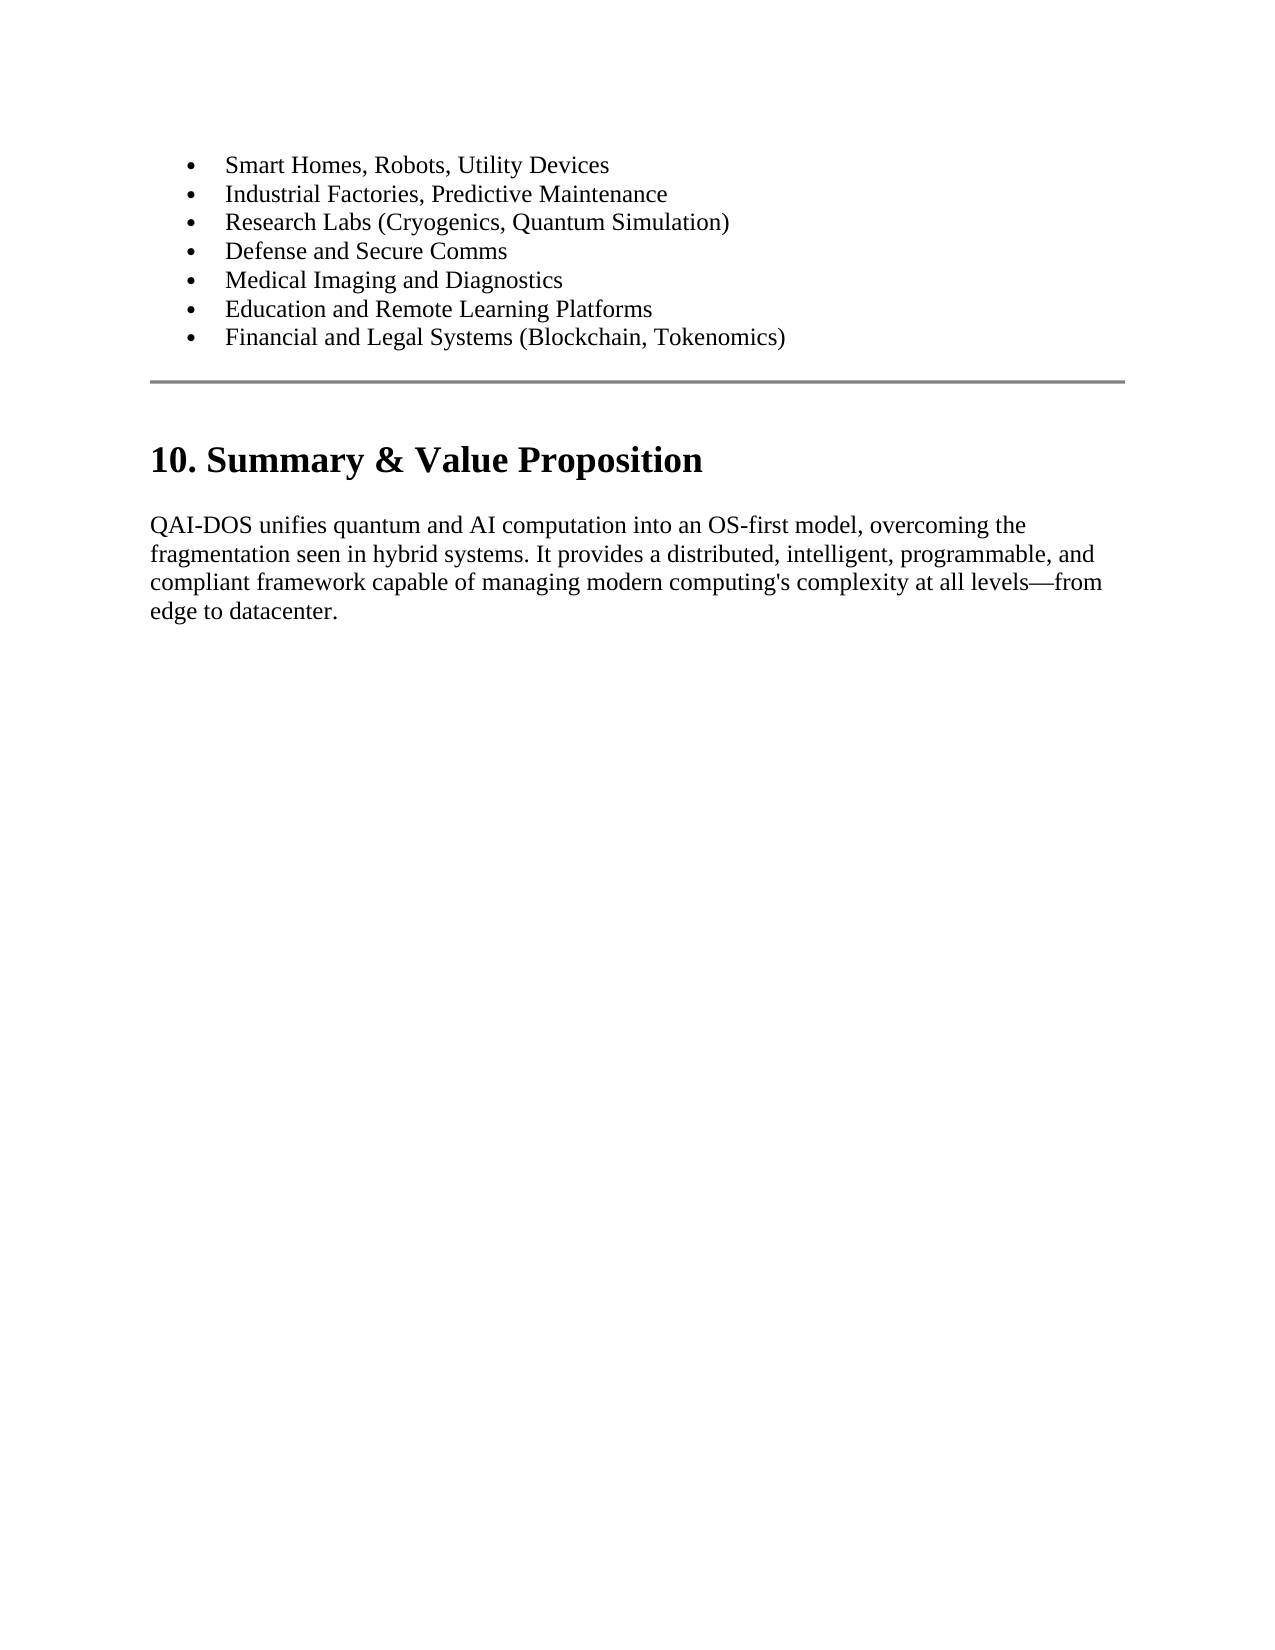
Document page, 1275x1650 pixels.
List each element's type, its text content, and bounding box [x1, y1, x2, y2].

text QAI-DOS unifies quantum and AI computation into an OS-first model, overcoming the fragmentation seen in hybrid systems. It provides a distributed, intelligent, programmable, and compliant framework capable of managing modern computing's complexity at all levels—from edge to datacenter. [150, 510, 1125, 625]
list Education and Remote Learning Platforms [187, 294, 1125, 322]
list Defense and Secure Comms [187, 236, 1125, 265]
list Medical Imaging and Diagnostics [187, 265, 1125, 294]
list Industrial Factories, Predictive Maintenance [187, 179, 1125, 207]
list Research Labs (Cryogenics, Quantum Simulation) [187, 207, 1125, 236]
text 10. Summary & Value Proposition [150, 438, 1125, 481]
list Smart Homes, Robots, Utility Devices [187, 150, 1125, 179]
list Financial and Legal Systems (Blockchain, Tokenomics) [187, 322, 1125, 351]
